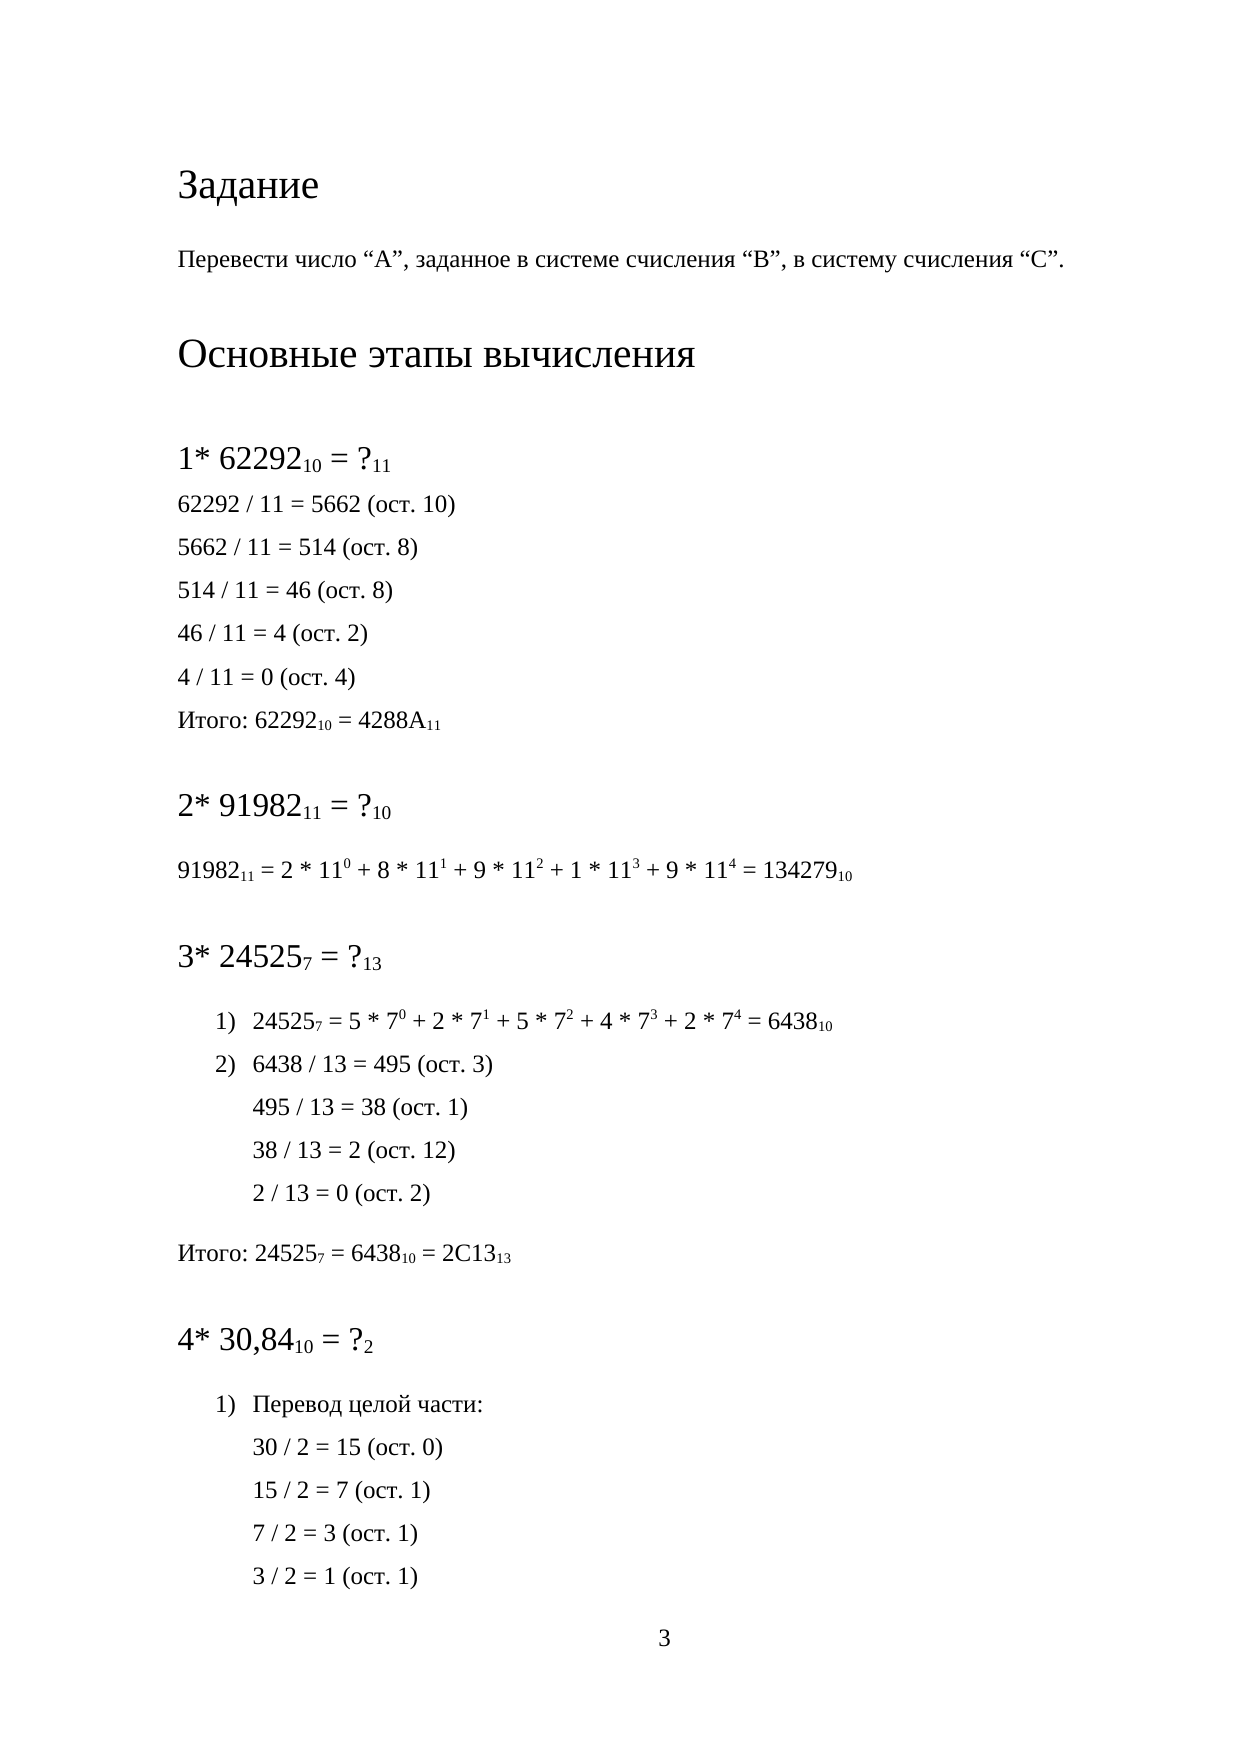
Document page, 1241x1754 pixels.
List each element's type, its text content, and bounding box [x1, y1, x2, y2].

subtitle Задание [177, 160, 1152, 208]
subtitle Основные этапы вычисления [177, 329, 1152, 377]
subtitle 1* 6229210 = ?11 [177, 438, 1152, 477]
subtitle 2* 9198211 = ?10 [177, 785, 1152, 824]
text 5662 / 11 = 514 (ост. 8) [177, 532, 1152, 561]
text 2 / 13 = 0 (ост. 2) [252, 1178, 1152, 1207]
text 62292 / 11 = 5662 (ост. 10) [177, 489, 1152, 518]
list 245257 = 5 * 70 + 2 * 71 + 5 * 72 + 4 * 73 + 2 * 74 = 643810 [215, 1006, 1152, 1035]
text Перевести число “A”, заданное в системе счисления “B”, в систему счисления “C”. [177, 244, 1152, 273]
text 38 / 13 = 2 (ост. 12) [252, 1135, 1152, 1164]
subtitle 3* 245257 = ?13 [177, 936, 1152, 974]
text 7 / 2 = 3 (ост. 1) [252, 1518, 1152, 1547]
text 514 / 11 = 46 (ост. 8) [177, 575, 1152, 604]
text 30 / 2 = 15 (ост. 0) [252, 1432, 1152, 1461]
text 495 / 13 = 38 (ост. 1) [252, 1092, 1152, 1121]
text Итого: 6229210 = 4288A11 [177, 705, 1152, 733]
subtitle 4* 30,8410 = ?2 [177, 1319, 1152, 1357]
list 6438 / 13 = 495 (ост. 3) [215, 1049, 1152, 1078]
text 46 / 11 = 4 (ост. 2) [177, 618, 1152, 647]
text 3 / 2 = 1 (ост. 1) [252, 1561, 1152, 1590]
text 15 / 2 = 7 (ост. 1) [252, 1475, 1152, 1504]
text 9198211 = 2 * 110 + 8 * 111 + 9 * 112 + 1 * 113 + 9 * 114 = 13427910 [177, 855, 1152, 884]
list Перевод целой части: [215, 1389, 1152, 1418]
text 4 / 11 = 0 (ост. 4) [177, 662, 1152, 690]
text Итого: 245257 = 643810 = 2C1313 [177, 1238, 1152, 1267]
